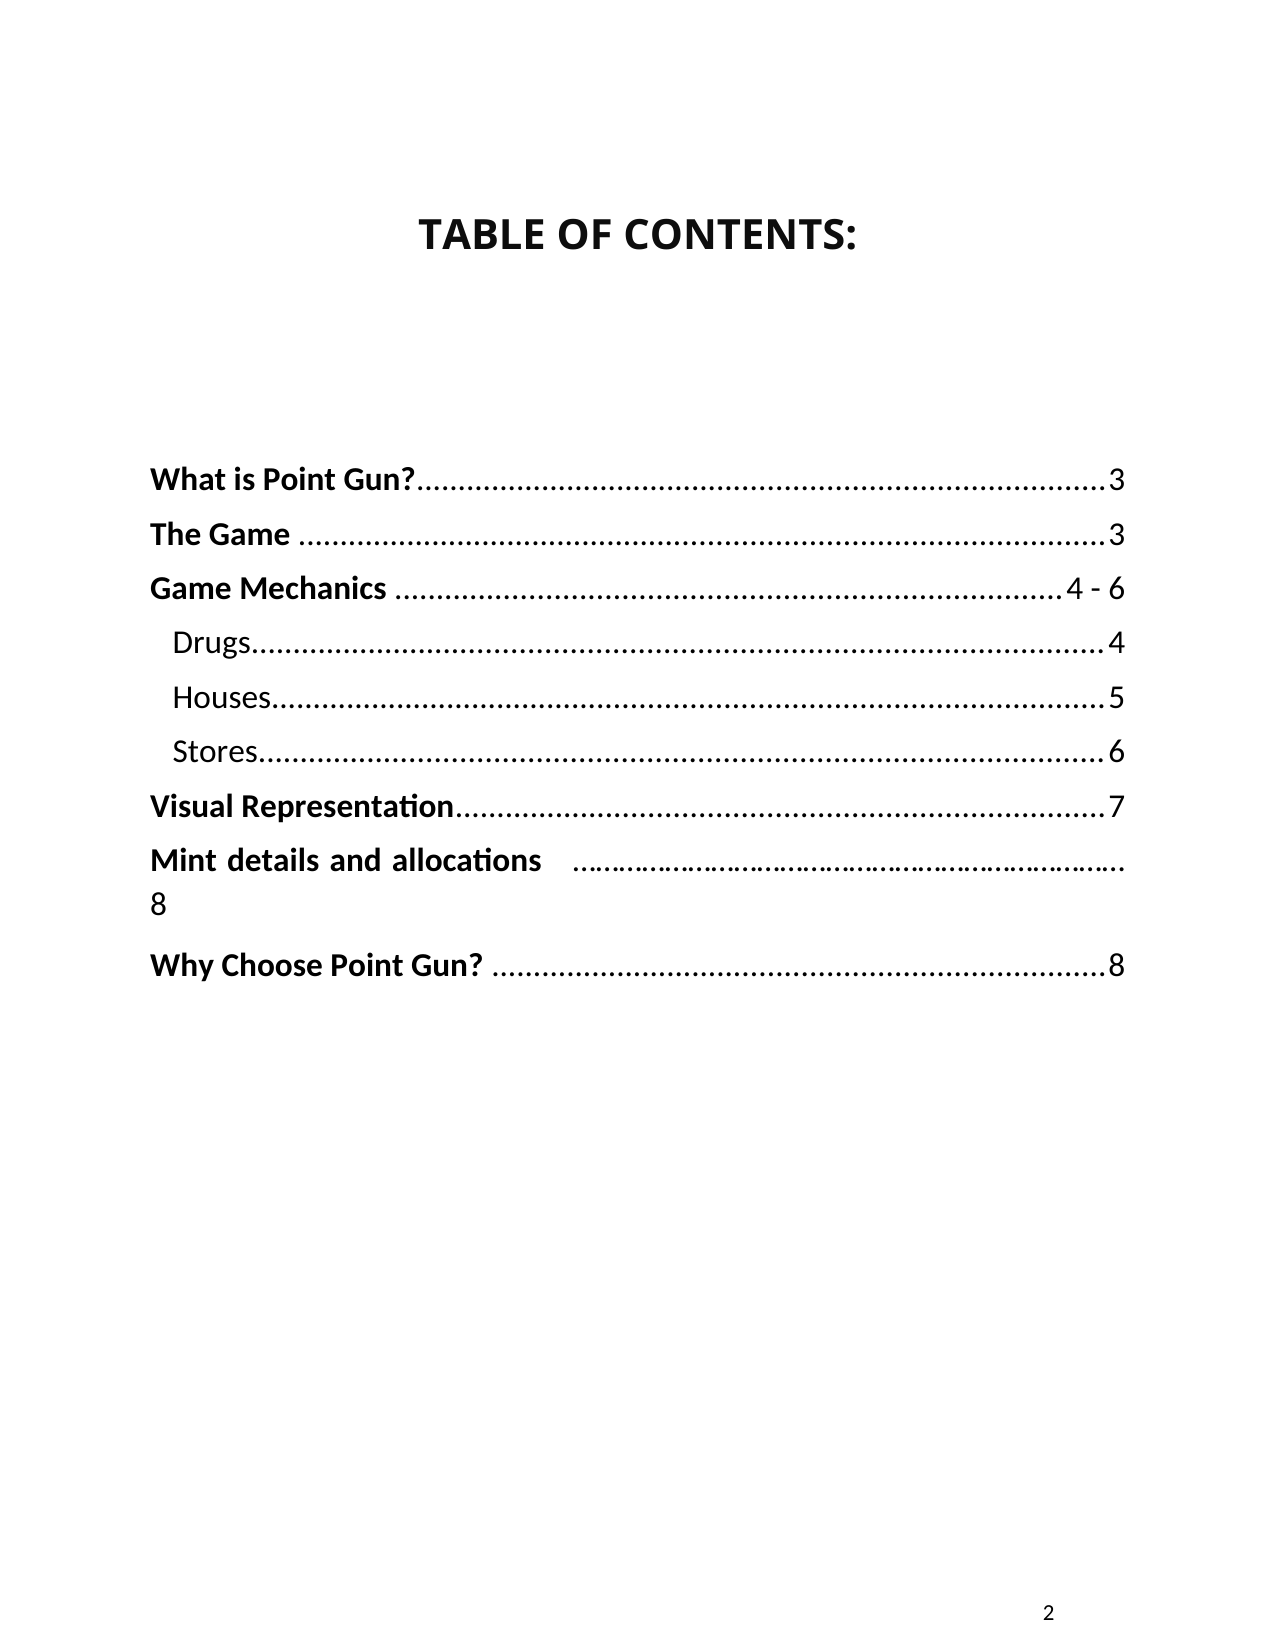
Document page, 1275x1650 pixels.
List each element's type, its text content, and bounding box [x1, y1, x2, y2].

subtitle TABLE OF CONTENTS: [150, 205, 1125, 262]
text Game Mechanics 4 - 6 [150, 567, 1125, 608]
text Stores 6 [172, 730, 1125, 771]
text Why Choose Point Gun? 8 [150, 943, 1125, 984]
text Visual Representation 7 [150, 784, 1125, 825]
text Mint details and allocations ………………………………………………………………8 [150, 839, 1125, 924]
text Houses 5 [172, 676, 1125, 717]
text Drugs 4 [172, 621, 1125, 662]
text What is Point Gun? 3 [150, 458, 1125, 499]
text The Game 3 [150, 513, 1125, 553]
